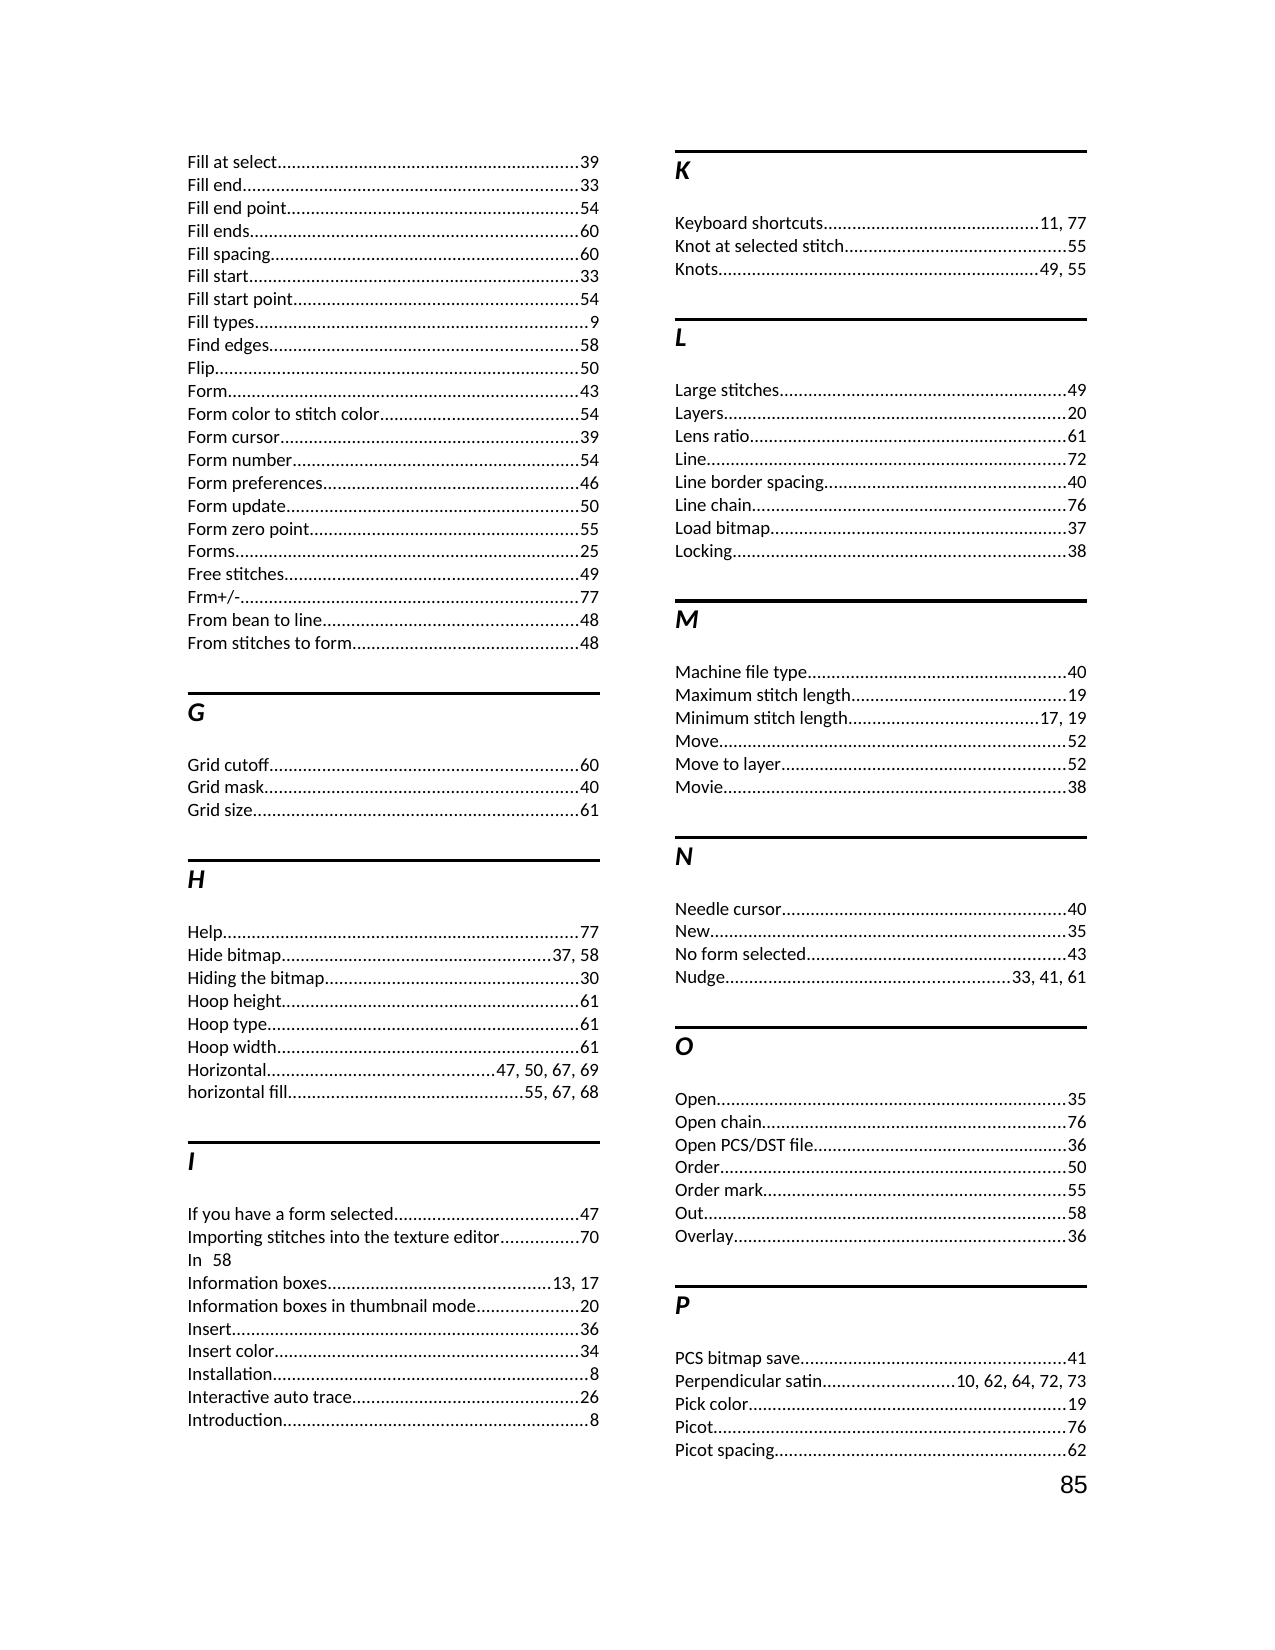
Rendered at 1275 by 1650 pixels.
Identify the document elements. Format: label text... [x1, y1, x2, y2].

text horizontal fill 55, 67, 68 [187, 1081, 600, 1103]
text No form selected 43 [675, 942, 1087, 965]
text Interactive auto trace 26 [187, 1386, 600, 1408]
text Move 52 [675, 729, 1087, 752]
text Flip 50 [187, 356, 600, 379]
subtitle L [675, 321, 1087, 353]
text Horizontal 47, 50, 67, 69 [187, 1058, 600, 1081]
text New 35 [675, 919, 1087, 942]
text Hoop height 61 [187, 989, 600, 1012]
text Form 43 [187, 379, 600, 402]
text Line chain 76 [675, 493, 1087, 516]
text Minimum stitch length 17, 19 [675, 706, 1087, 729]
text Move to layer 52 [675, 752, 1087, 775]
text Form zero point 55 [187, 517, 600, 539]
text Grid cutoff 60 [187, 753, 600, 776]
text Knot at selected stitch 55 [675, 234, 1087, 257]
text Insert color 34 [187, 1340, 600, 1363]
text Help 77 [187, 920, 600, 943]
text Perpendicular satin 10, 62, 64, 72, 73 [675, 1369, 1087, 1392]
text Load bitmap 37 [675, 516, 1087, 539]
text Fill at select 39 [187, 150, 600, 173]
text Form number 54 [187, 448, 600, 471]
text Out 58 [675, 1202, 1087, 1224]
subtitle G [187, 693, 600, 728]
text Fill end point 54 [187, 196, 600, 219]
text Hide bitmap 37, 58 [187, 943, 600, 966]
text Needle cursor 40 [675, 897, 1087, 919]
text Fill types 9 [187, 310, 600, 333]
subtitle O [675, 1029, 1087, 1062]
text PCS bitmap save 41 [675, 1346, 1087, 1369]
text Forms 25 [187, 539, 600, 562]
text Large stitches 49 [675, 378, 1087, 401]
text Picot 76 [675, 1415, 1087, 1438]
subtitle I [187, 1142, 600, 1177]
text Locking 38 [675, 539, 1087, 562]
text If you have a form selected 47 [187, 1202, 600, 1225]
text Information boxes 13, 17 [187, 1271, 600, 1294]
text Fill spacing 60 [187, 242, 600, 264]
text Introduction 8 [187, 1408, 600, 1431]
text Grid mask 40 [187, 776, 600, 799]
text Lens ratio 61 [675, 424, 1087, 447]
text Fill end 33 [187, 173, 600, 196]
text From bean to line 48 [187, 608, 600, 631]
text Form preferences 46 [187, 471, 600, 494]
text Free stitches 49 [187, 562, 600, 585]
text Form cursor 39 [187, 425, 600, 448]
text Hiding the bitmap 30 [187, 966, 600, 989]
text Nudge 33, 41, 61 [675, 965, 1087, 988]
text From stitches to form 48 [187, 631, 600, 654]
text Fill ends 60 [187, 219, 600, 242]
text Installation 8 [187, 1363, 600, 1386]
text Movie 38 [675, 775, 1087, 798]
subtitle P [675, 1288, 1087, 1321]
text Picot spacing 62 [675, 1438, 1087, 1461]
text Line border spacing 40 [675, 470, 1087, 493]
text Hoop width 61 [187, 1035, 600, 1058]
text Overlay 36 [675, 1224, 1087, 1247]
text Line 72 [675, 447, 1087, 470]
text Open chain 76 [675, 1110, 1087, 1133]
subtitle K [675, 153, 1087, 186]
text Machine file type 40 [675, 661, 1087, 683]
text Find edges 58 [187, 333, 600, 356]
text Insert 36 [187, 1317, 600, 1340]
text Open 35 [675, 1087, 1087, 1110]
text Open PCS/DST file 36 [675, 1133, 1087, 1156]
text In 58 [187, 1248, 600, 1271]
text Knots 49, 55 [675, 257, 1087, 280]
text Order mark 55 [675, 1179, 1087, 1202]
text Layers 20 [675, 401, 1087, 424]
text Pick color 19 [675, 1392, 1087, 1415]
text Form update 50 [187, 494, 600, 517]
text Keyboard shortcuts 11, 77 [675, 211, 1087, 234]
subtitle M [675, 603, 1087, 636]
text Form color to stitch color 54 [187, 402, 600, 425]
text Hoop type 61 [187, 1012, 600, 1035]
subtitle N [675, 839, 1087, 872]
text Fill start point 54 [187, 287, 600, 310]
text Grid size 61 [187, 799, 600, 822]
text Importing stitches into the texture editor 70 [187, 1225, 600, 1248]
text Information boxes in thumbnail mode 20 [187, 1294, 600, 1317]
subtitle H [187, 860, 600, 895]
text Maximum stitch length 19 [675, 683, 1087, 706]
text Fill start 33 [187, 264, 600, 287]
text Order 50 [675, 1156, 1087, 1179]
text Frm+/- 77 [187, 585, 600, 608]
